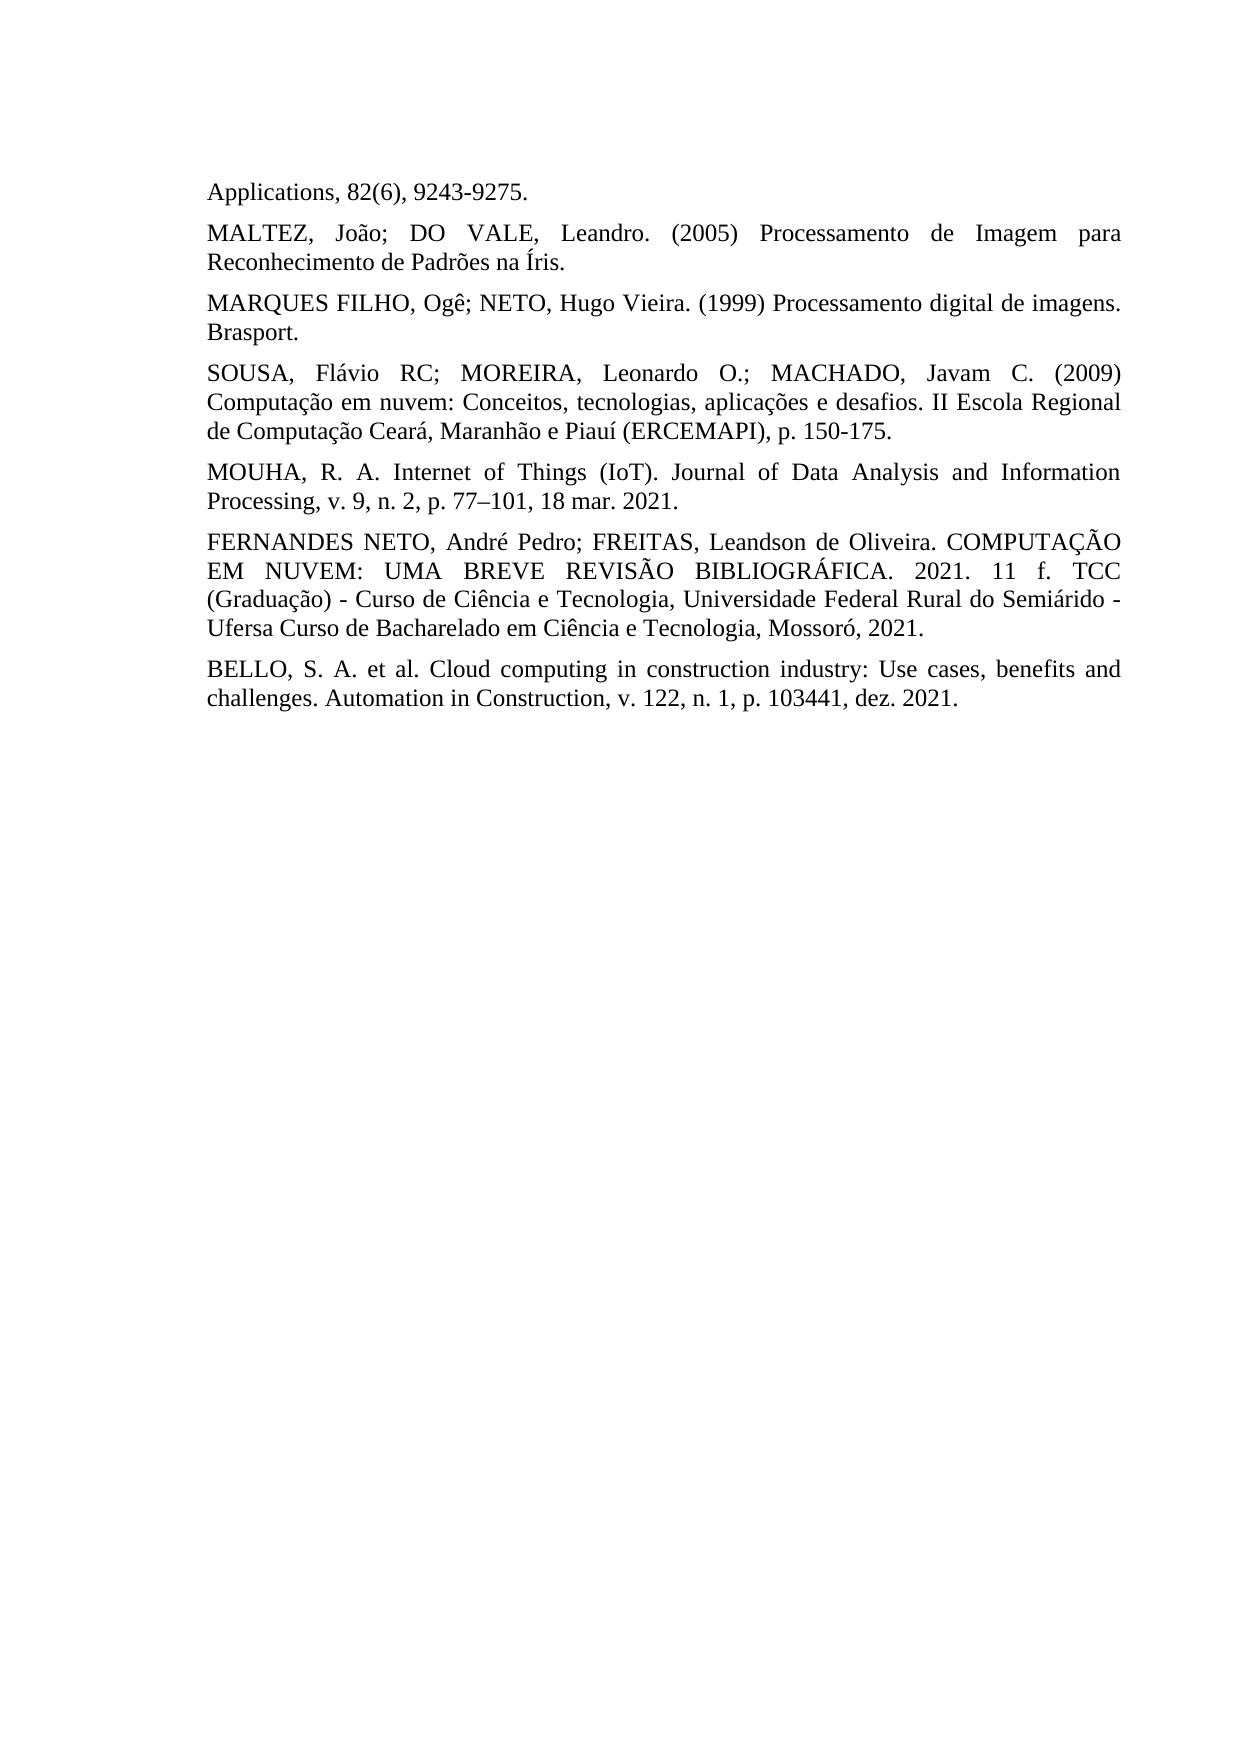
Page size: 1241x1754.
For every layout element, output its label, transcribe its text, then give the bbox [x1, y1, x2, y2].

text FERNANDES NETO, André Pedro; FREITAS, Leandson de Oliveira. COMPUTAÇÃO EM NUVEM: UMA BREVE REVISÃO BIBLIOGRÁFICA. 2021. 11 f. TCC (Graduação) - Curso de Ciência e Tecnologia, Universidade Federal Rural do Semiárido - Ufersa Curso de Bacharelado em Ciência e Tecnologia, Mossoró, 2021. [207, 527, 1122, 642]
text MARQUES FILHO, Ogê; NETO, Hugo Vieira. (1999) Processamento digital de imagens. Brasport. [207, 288, 1122, 346]
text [207, 177, 1122, 206]
text SOUSA, Flávio RC; MOREIRA, Leonardo O.; MACHADO, Javam C. (2009) Computação em nuvem: Conceitos, tecnologias, aplicações e desafios. II Escola Regional de Computação Ceará, Maranhão e Piauí (ERCEMAPI), p. 150-175. [207, 358, 1122, 444]
text BELLO, S. A. et al. Cloud computing in construction industry: Use cases, benefits and challenges. Automation in Construction, v. 122, n. 1, p. 103441, dez. 2021. [207, 654, 1122, 712]
text MALTEZ, João; DO VALE, Leandro. (2005) Processamento de Imagem para Reconhecimento de Padrões na Íris. [207, 218, 1122, 276]
text MOUHA, R. A. Internet of Things (IoT). Journal of Data Analysis and Information Processing, v. 9, n. 2, p. 77–101, 18 mar. 2021. [207, 457, 1122, 514]
